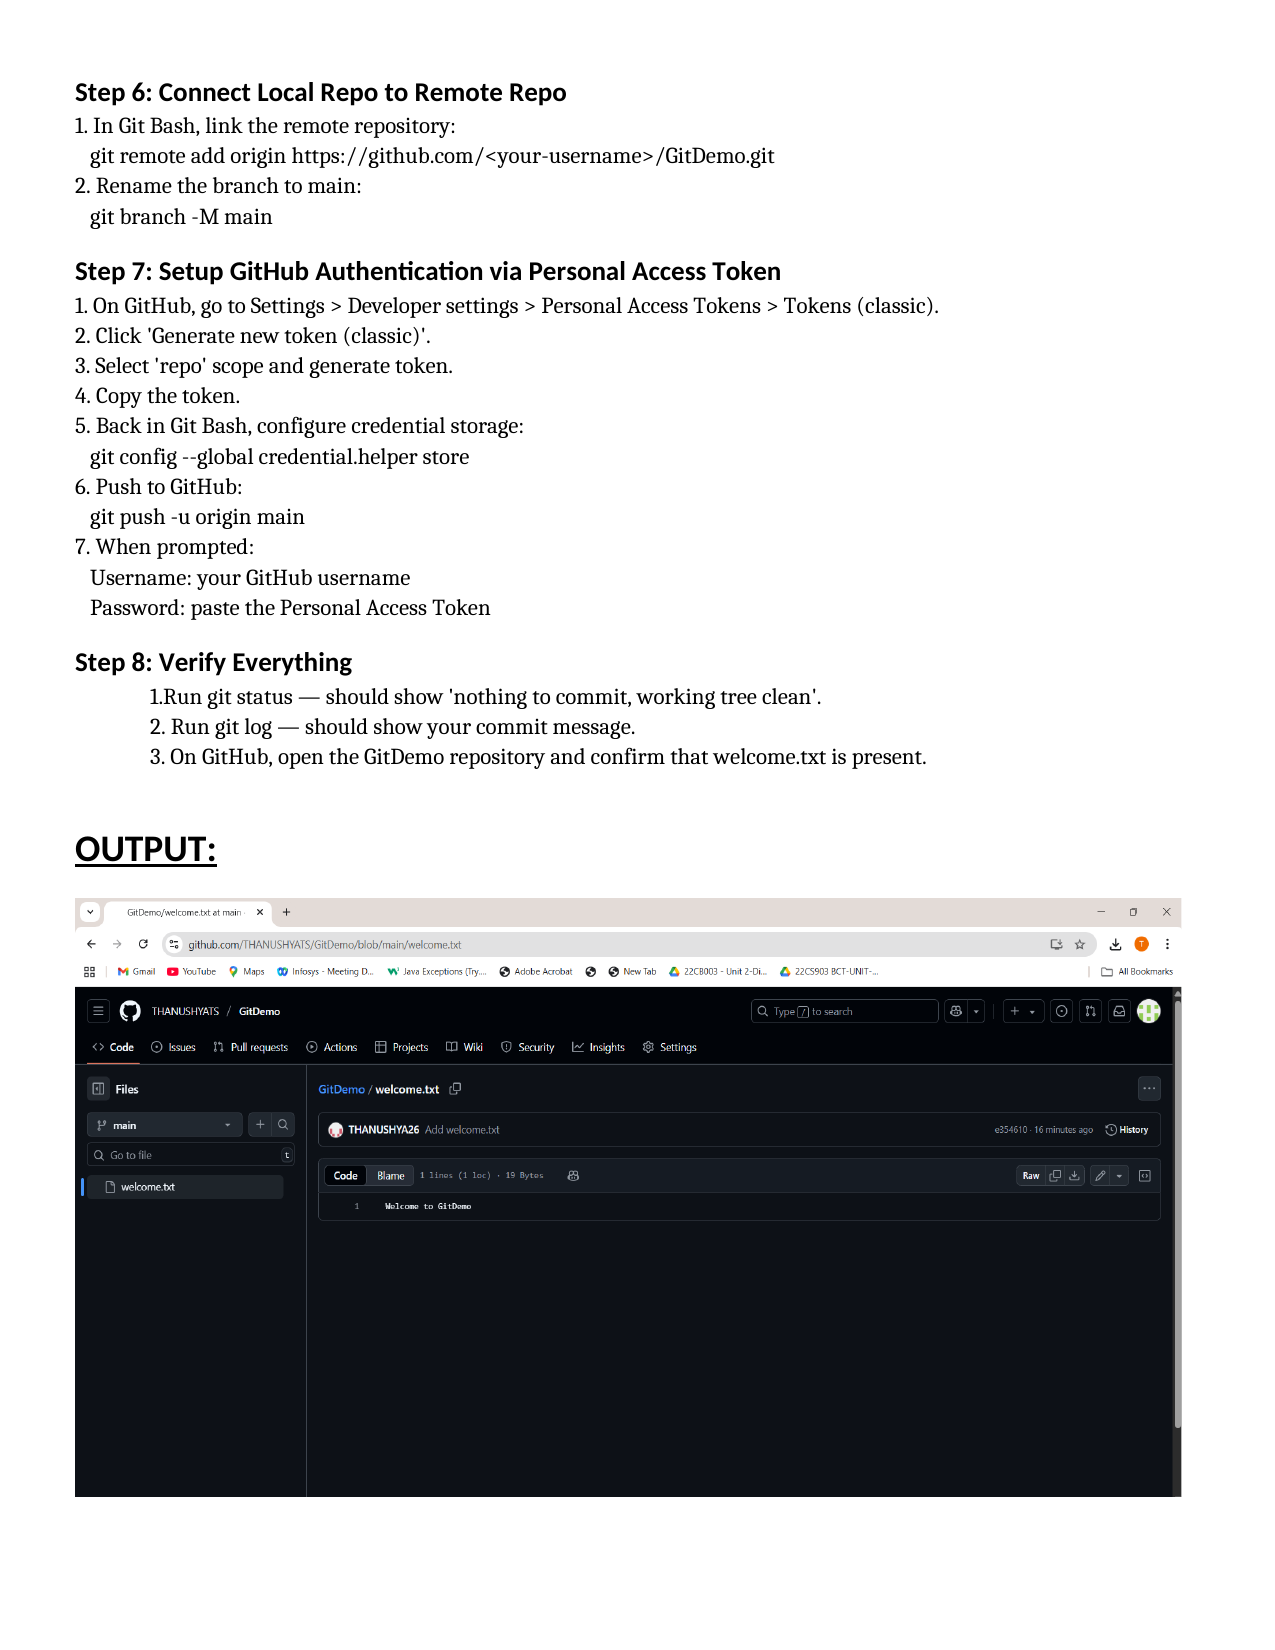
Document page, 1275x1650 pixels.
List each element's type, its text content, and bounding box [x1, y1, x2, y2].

text 1. In Git Bash, link the remote repository: git remote add origin https://github.com/<your-username>/GitDemo.git 2. Rename the branch to main: git branch -M main [75, 113, 1200, 230]
text 1. On GitHub, go to Settings > Developer settings > Personal Access Tokens > Tokens (classic). 2. Click 'Generate new token (classic)'. 3. Select 'repo' scope and generate token. 4. Copy the token. 5. Back in Git Bash, configure credential storage: git config --global credential.helper store 6. Push to GitHub: git push -u origin main 7. When prompted: Username: your GitHub username Password: paste the Personal Access Token [75, 292, 1200, 621]
picture [75, 898, 1182, 1497]
subtitle Step 8: Verify Everything [75, 646, 1200, 679]
list 1.Run git status — should show 'nothing to commit, working tree clean'. 2. Run git log — should show your commit message. 3. On GitHub, open the GitDemo repository and confirm that welcome.txt is present. [150, 683, 1200, 770]
subtitle Step 7: Setup GitHub Authentication via Personal Access Token [75, 254, 1200, 288]
subtitle Step 6: Connect Local Repo to Remote Repo [75, 75, 1200, 108]
text OUTPUT: [75, 825, 1200, 871]
